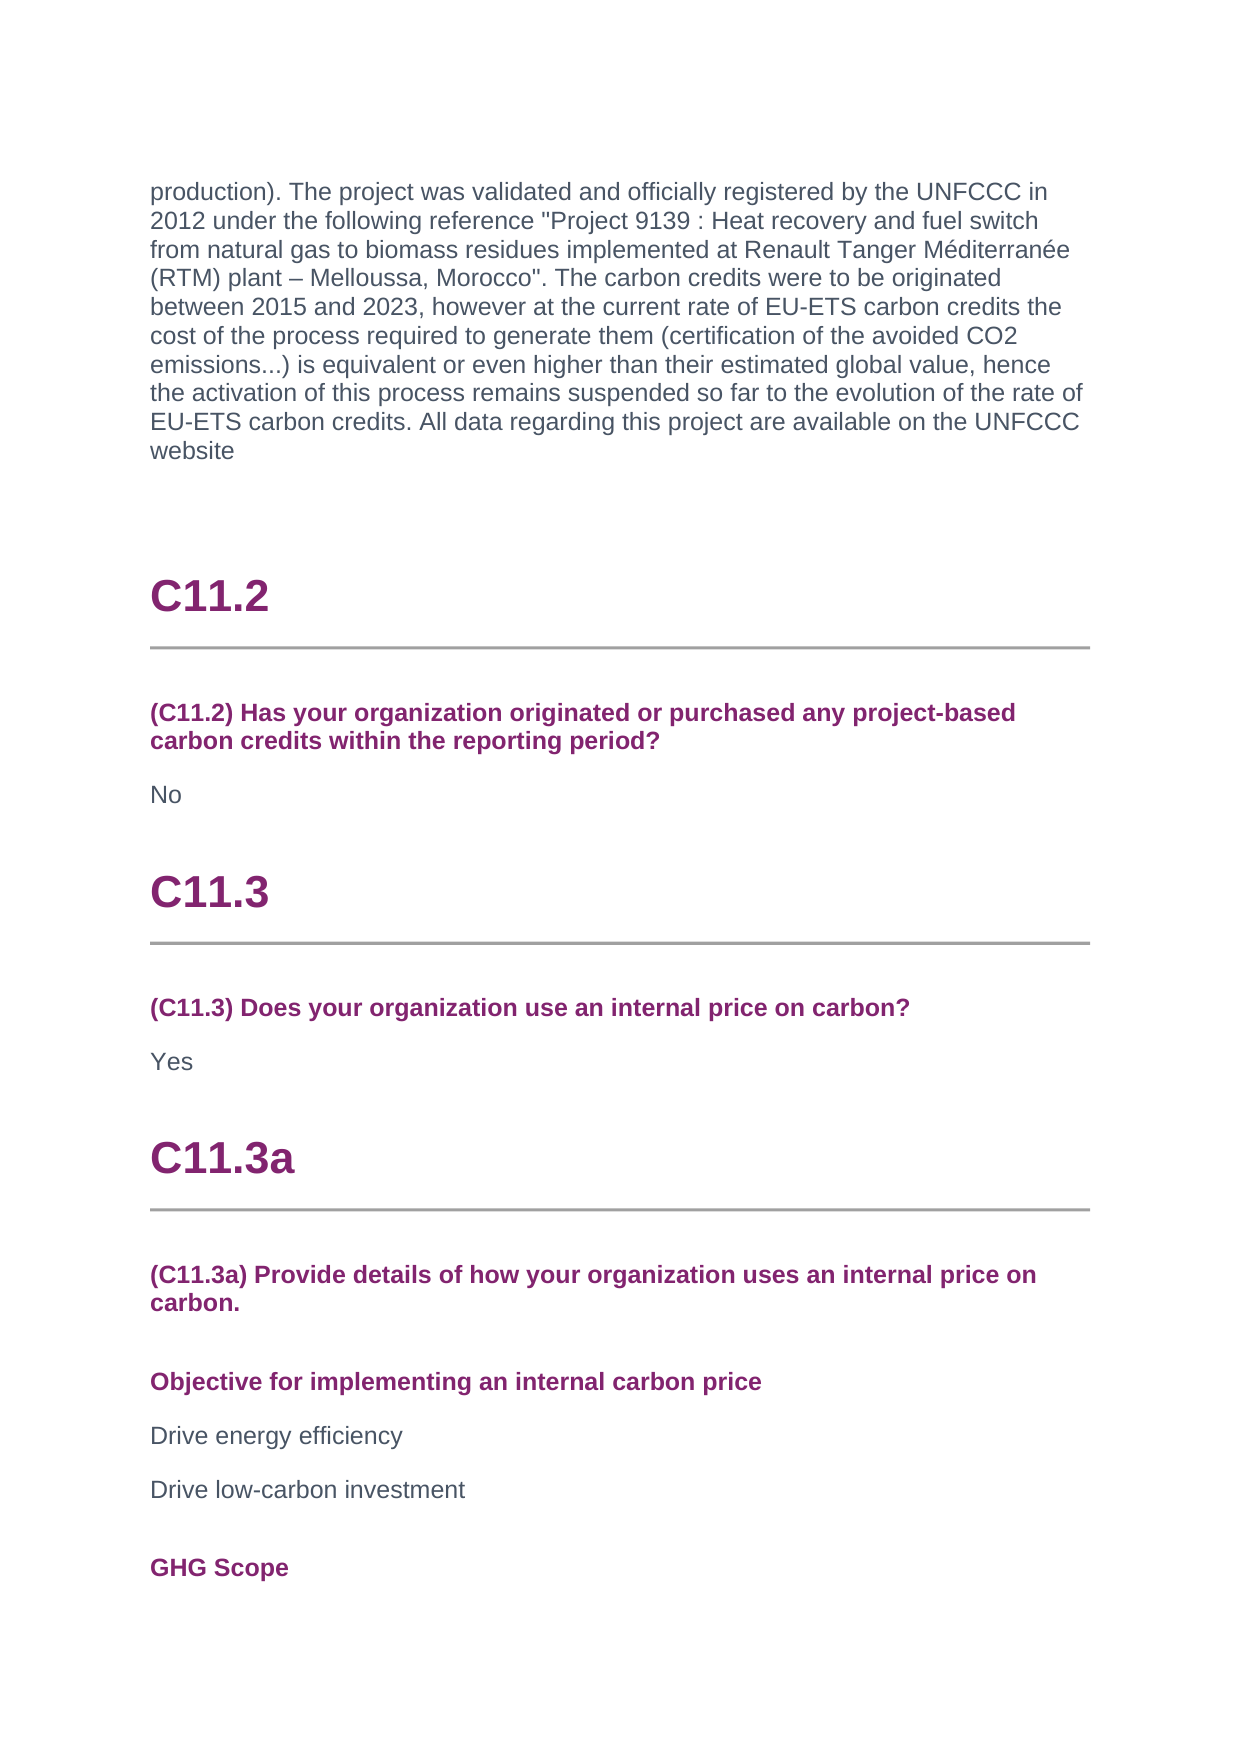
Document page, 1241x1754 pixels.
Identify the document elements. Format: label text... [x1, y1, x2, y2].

text Yes [150, 1047, 1090, 1076]
text Drive energy efficiency [150, 1421, 1090, 1450]
subtitle GHG Scope [150, 1553, 1090, 1582]
subtitle C11.2 [150, 570, 1090, 621]
text Drive low-carbon investment [150, 1475, 1090, 1503]
subtitle C11.3 [150, 809, 1090, 917]
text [150, 150, 1090, 464]
subtitle (C11.3a) Provide details of how your organization uses an internal price on carbon. [150, 1260, 1090, 1317]
subtitle (C11.3) Does your organization use an internal price on carbon? [150, 993, 1090, 1022]
text No [150, 780, 1090, 809]
subtitle (C11.2) Has your organization originated or purchased any project-based carbon credits within the reporting period? [150, 698, 1090, 755]
subtitle C11.3a [150, 1076, 1090, 1183]
subtitle Objective for implementing an internal carbon price [150, 1367, 1090, 1396]
